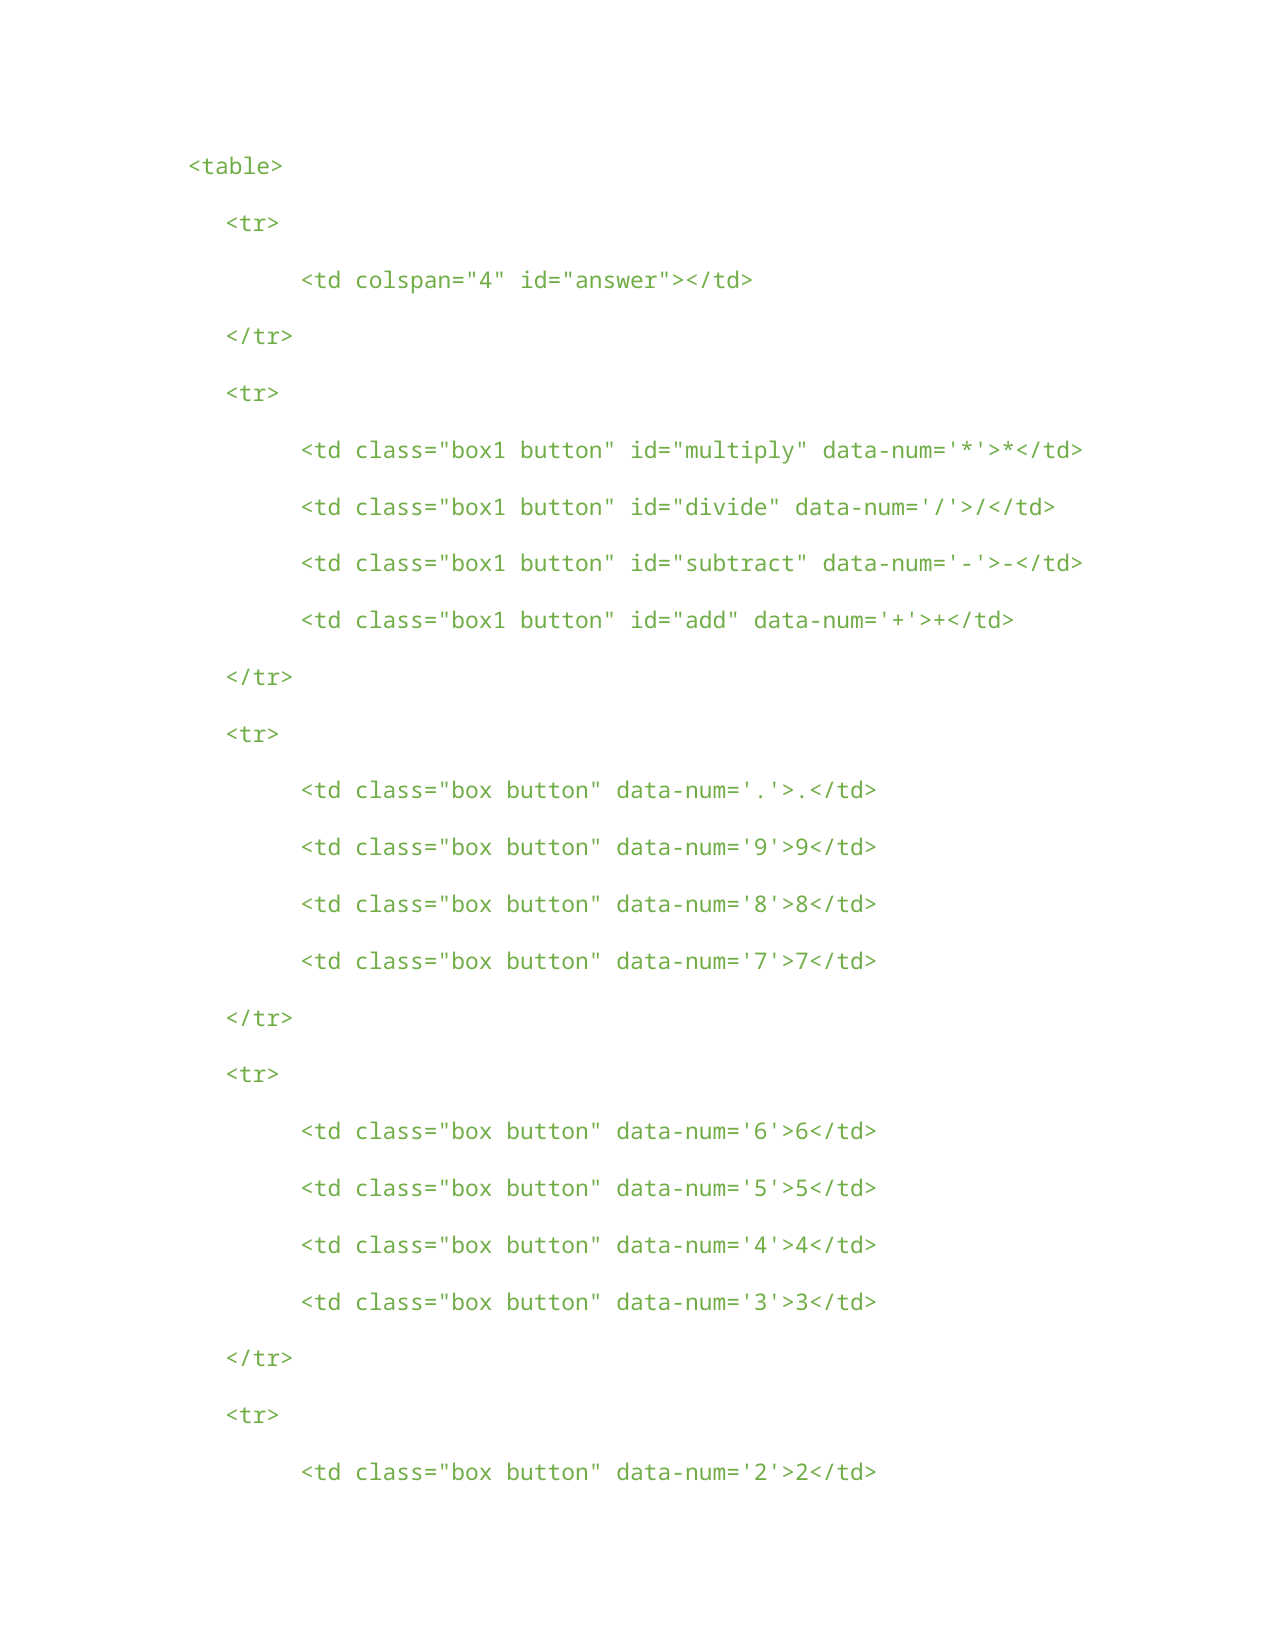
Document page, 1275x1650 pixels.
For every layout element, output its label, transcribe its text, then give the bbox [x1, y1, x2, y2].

text </tr> [150, 1342, 1125, 1373]
text <td class="box button" data-num='9'>9</td> [150, 831, 1125, 862]
text <td class="box button" data-num='6'>6</td> [150, 1115, 1125, 1146]
text </tr> [150, 1002, 1125, 1033]
text <tr> [150, 207, 1125, 238]
text <td class="box button" data-num='.'>.</td> [150, 774, 1125, 806]
text </tr> [150, 661, 1125, 692]
text </tr> [150, 320, 1125, 352]
text <td class="box button" data-num='8'>8</td> [150, 888, 1125, 919]
text <table> [150, 150, 1125, 181]
text <td class="box1 button" id="divide" data-num='/'>/</td> [150, 491, 1125, 522]
text <td class="box1 button" id="subtract" data-num='-'>-</td> [150, 547, 1125, 579]
text <tr> [150, 1058, 1125, 1089]
text <td colspan="4" id="answer"></td> [150, 263, 1125, 295]
text <tr> [150, 1399, 1125, 1430]
text <td class="box button" data-num='4'>4</td> [150, 1229, 1125, 1260]
text <td class="box1 button" id="multiply" data-num='*'>*</td> [150, 434, 1125, 465]
text <td class="box1 button" id="add" data-num='+'>+</td> [150, 604, 1125, 635]
text <td class="box button" data-num='5'>5</td> [150, 1172, 1125, 1203]
text <tr> [150, 377, 1125, 408]
text <td class="box button" data-num='2'>2</td> [150, 1456, 1125, 1487]
text <td class="box button" data-num='3'>3</td> [150, 1285, 1125, 1317]
text <td class="box button" data-num='7'>7</td> [150, 945, 1125, 976]
text <tr> [150, 718, 1125, 749]
